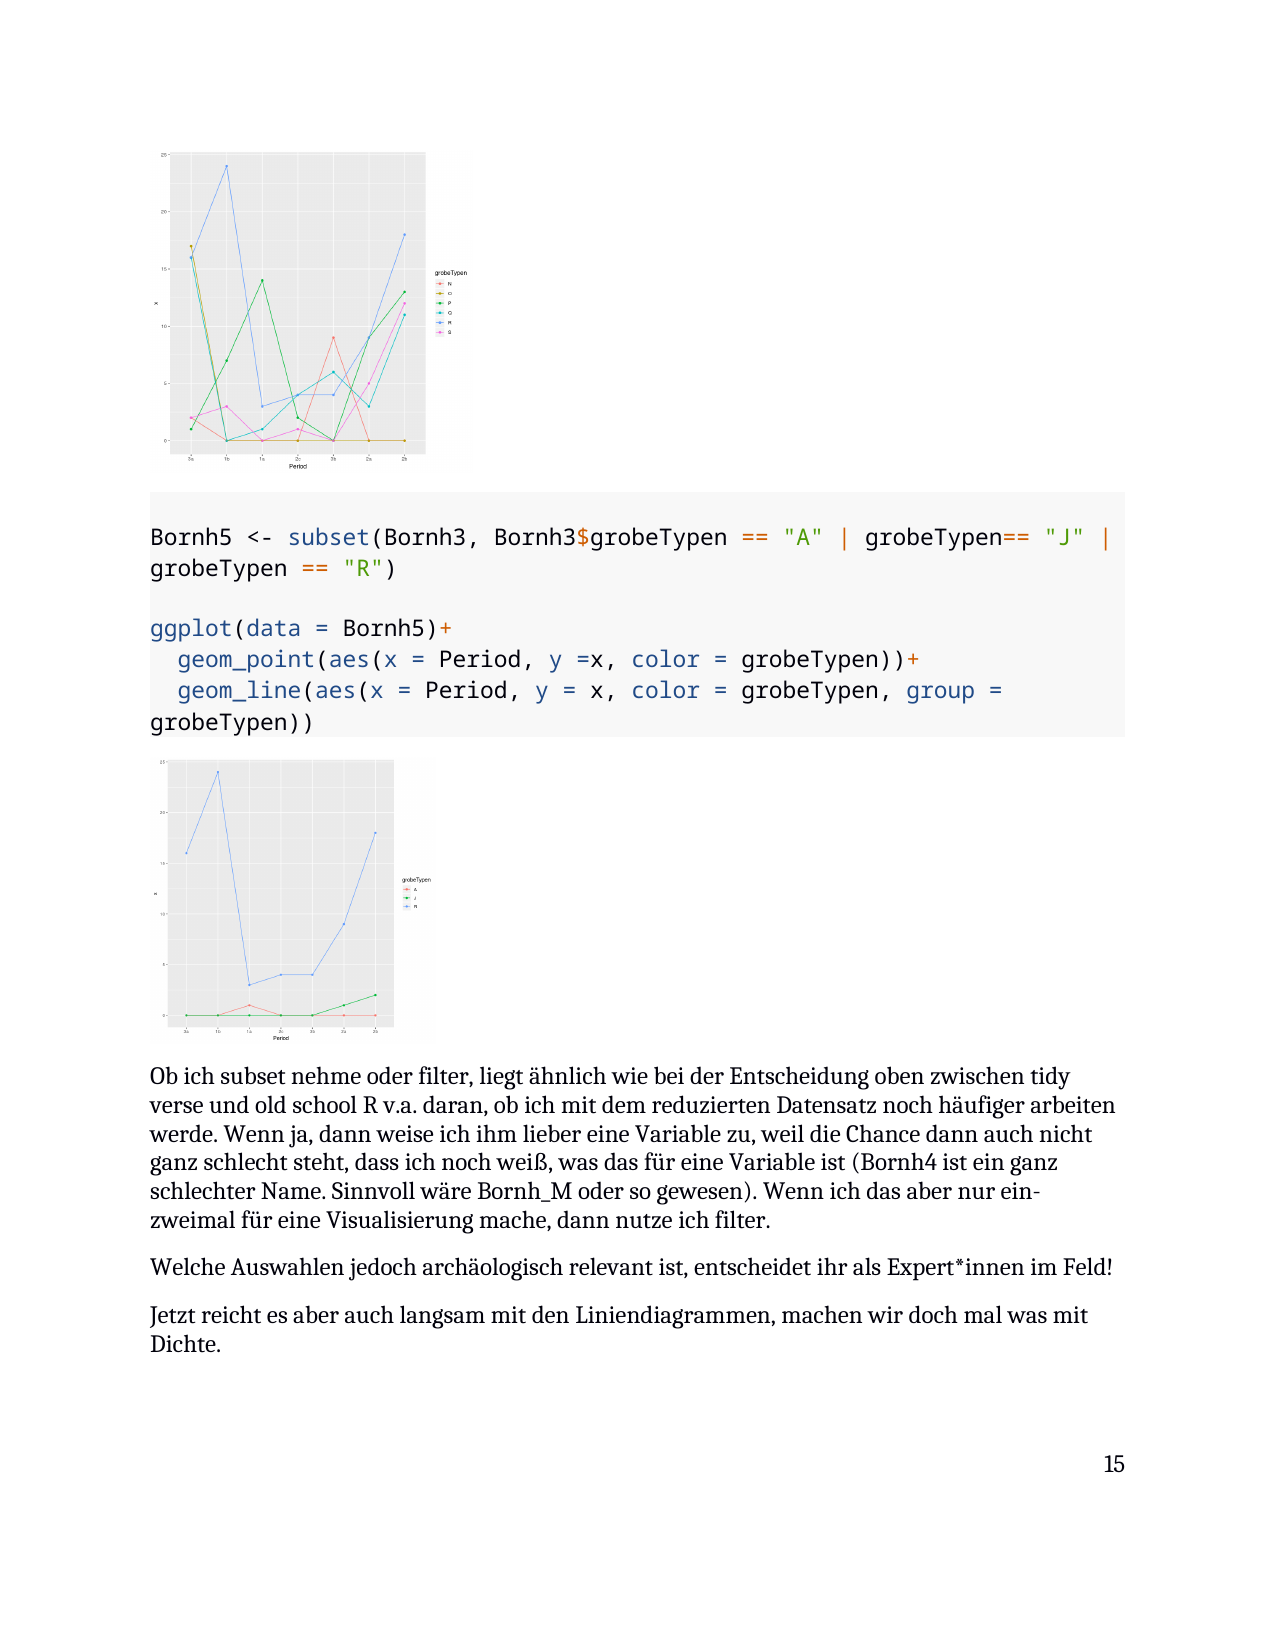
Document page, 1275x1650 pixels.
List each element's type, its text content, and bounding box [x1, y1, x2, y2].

text Ob ich subset nehme oder filter, liegt ähnlich wie bei der Entscheidung oben zwischen tidy verse und old school R v.a. daran, ob ich mit dem reduzierten Datensatz noch häufiger arbeiten werde. Wenn ja, dann weise ich ihm lieber eine Variable zu, weil die Chance dann auch nicht ganz schlecht steht, dass ich noch weiß, was das für eine Variable ist (Bornh4 ist ein ganz schlechter Name. Sinnvoll wäre Bornh_M oder so gewesen). Wenn ich das aber nur ein-zweimal für eine Visualisierung mache, dann nutze ich filter. [150, 1062, 1125, 1234]
text Bornh5 <- subset(Bornh3, Bornh3$grobeTypen == "A" | grobeTypen== "J" | grobeTypen == "R") ggplot(data = Bornh5)+ geom_point(aes(x = Period, y =x, color = grobeTypen))+ geom_line(aes(x = Period, y = x, color = grobeTypen, group = grobeTypen)) [150, 492, 1125, 737]
picture [150, 757, 436, 1044]
picture [150, 150, 473, 473]
text Welche Auswahlen jedoch archäologisch relevant ist, entscheidet ihr als Expert*innen im Feld! [150, 1253, 1125, 1282]
text Jetzt reicht es aber auch langsam mit den Liniendiagrammen, machen wir doch mal was mit Dichte. [150, 1301, 1125, 1358]
